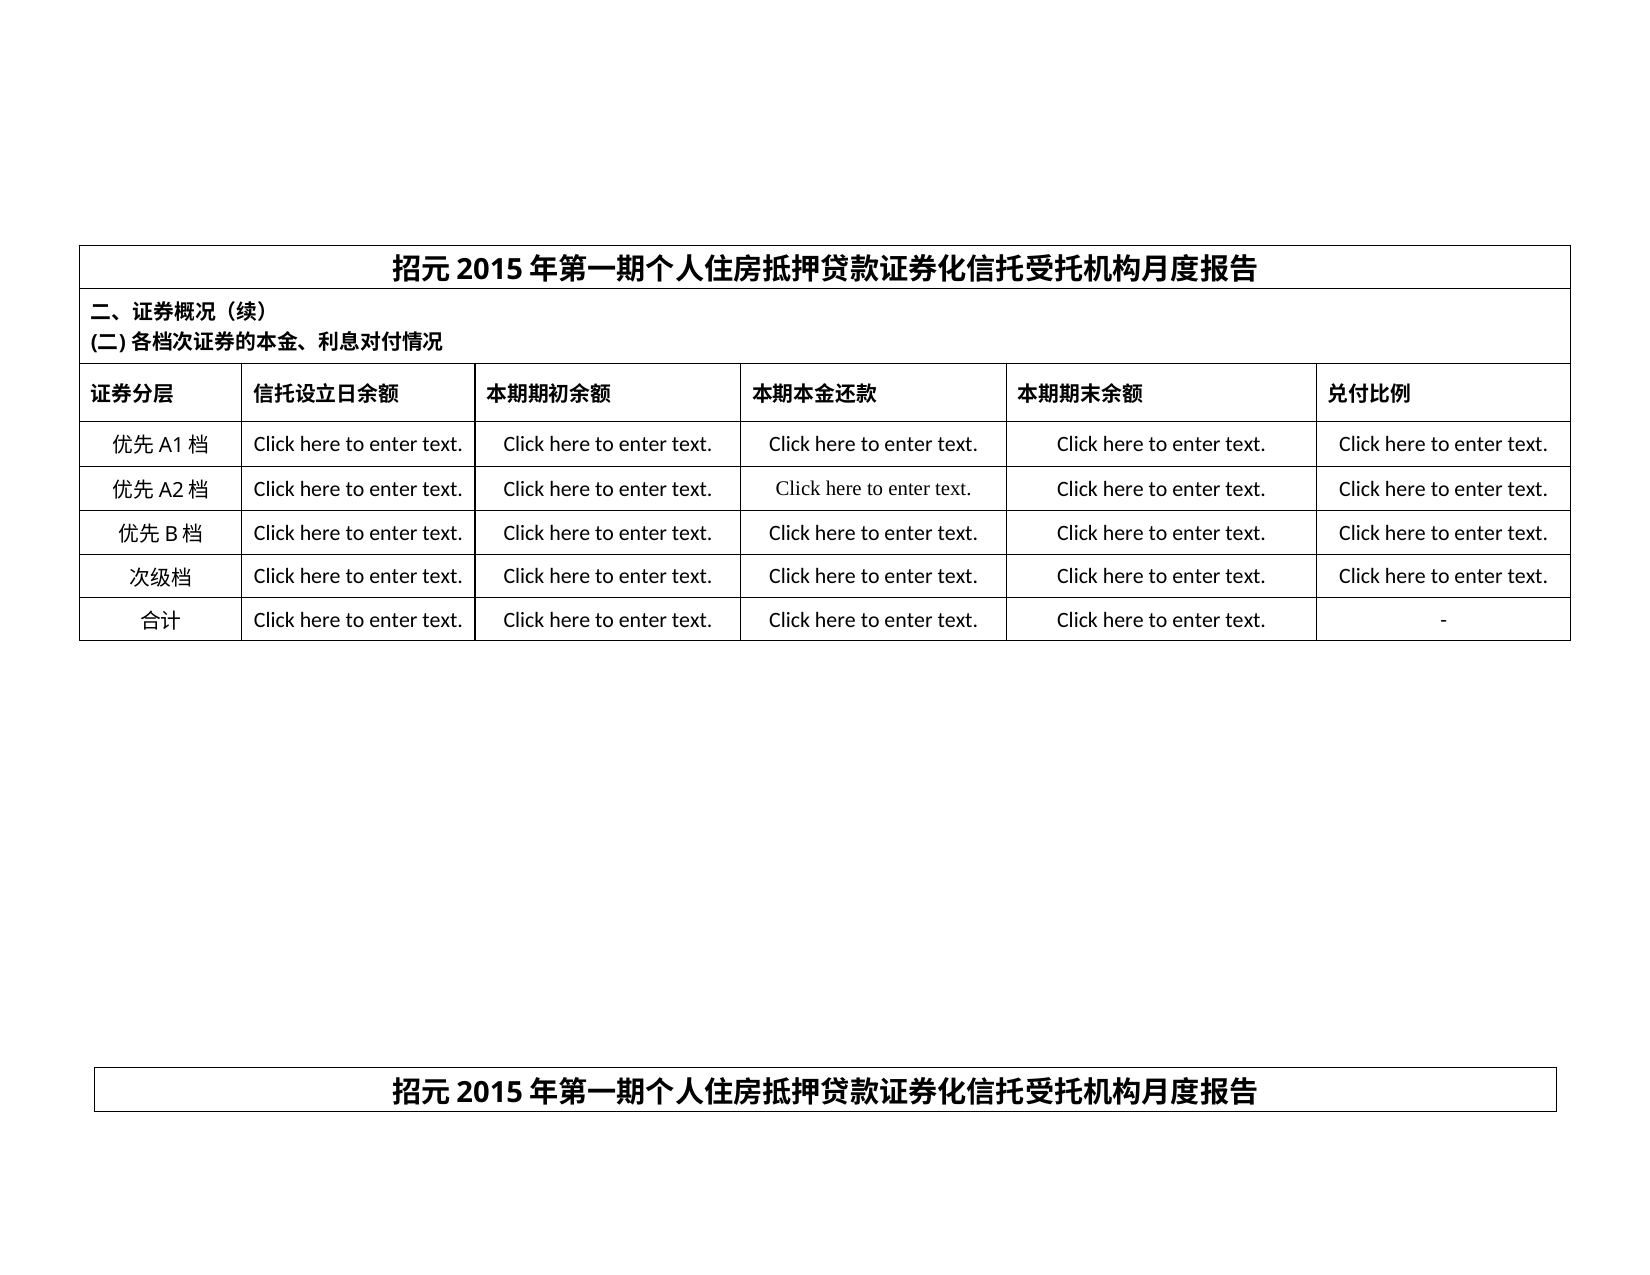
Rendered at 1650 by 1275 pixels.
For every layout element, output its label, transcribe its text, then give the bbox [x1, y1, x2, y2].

table_cell 优先A1档 [80, 422, 241, 466]
table_cell 合计 [80, 598, 241, 640]
table_header 招元2015年第一期个人住房抵押贷款证券化信托受托机构月度报告 [95, 1068, 1556, 1111]
table_cell [242, 467, 474, 510]
table_cell 证券分层 [80, 364, 241, 421]
table_cell 信托设立日余额 [242, 364, 474, 421]
table_cell [741, 555, 1006, 597]
table_cell [1007, 598, 1316, 640]
table_cell 本期本金还款 [741, 364, 1006, 421]
table_cell [1317, 511, 1570, 554]
table_cell [1007, 467, 1316, 510]
table_cell [476, 555, 740, 597]
table_cell [1007, 422, 1316, 466]
table_cell [242, 422, 474, 466]
table_cell [476, 467, 740, 510]
table_cell - [1317, 598, 1570, 640]
table_cell [476, 511, 740, 554]
table_cell 优先B档 [80, 511, 241, 554]
table_cell [242, 555, 474, 597]
table_cell [1317, 467, 1570, 510]
table_cell [741, 422, 1006, 466]
table_cell [1317, 422, 1570, 466]
table_cell [1317, 555, 1570, 597]
table_cell [1007, 555, 1316, 597]
table_cell 本期期初余额 [476, 364, 740, 421]
table_cell [741, 511, 1006, 554]
table_cell [242, 511, 474, 554]
table_header 招元2015年第一期个人住房抵押贷款证券化信托受托机构月度报告 [80, 246, 1570, 288]
table_cell [741, 598, 1006, 640]
table_cell [476, 598, 740, 640]
table_cell 优先A2档 [80, 467, 241, 510]
table_cell [1007, 511, 1316, 554]
table_cell [242, 598, 474, 640]
table_cell 兑付比例 [1317, 364, 1570, 421]
table_cell 次级档 [80, 555, 241, 597]
table_cell 本期期末余额 [1007, 364, 1316, 421]
table_cell [476, 422, 740, 466]
table_cell [741, 467, 1006, 510]
table_cell 二、证券概况（续） (二) 各档次证券的本金、利息对付情况 [80, 289, 1570, 363]
